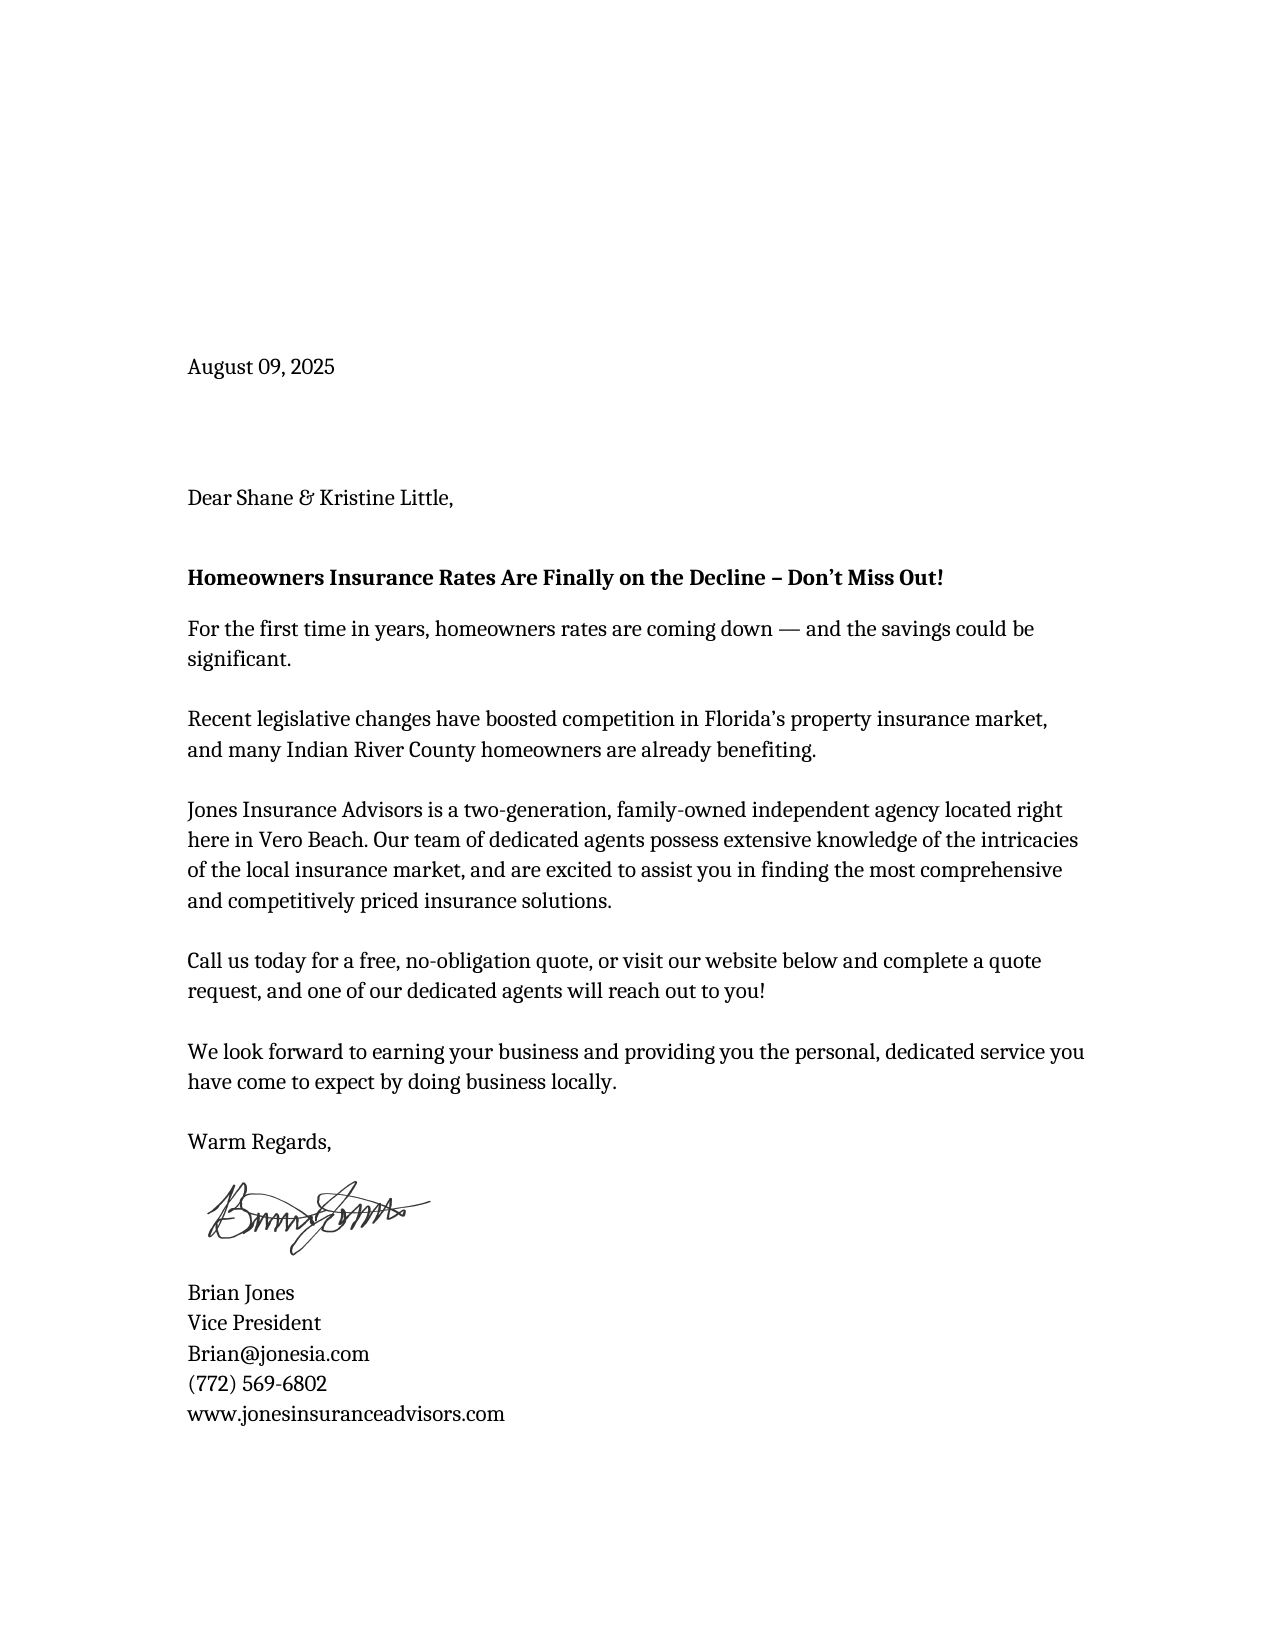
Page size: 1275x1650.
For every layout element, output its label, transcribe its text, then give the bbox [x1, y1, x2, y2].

picture [206, 1180, 432, 1256]
text For the first time in years, homeowners rates are coming down — and the savings could be significant. Recent legislative changes have boosted competition in Florida’s property insurance market, and many Indian River County homeowners are already benefiting. Jones Insurance Advisors is a two-generation, family-owned independent agency located right here in Vero Beach. Our team of dedicated agents possess extensive knowledge of the intricacies of the local insurance market, and are excited to assist you in finding the most comprehensive and competitively priced insurance solutions. Call us today for a free, no-obligation quote, or visit our website below and complete a quote request, and one of our dedicated agents will reach out to you! We look forward to earning your business and providing you the personal, dedicated service you have come to expect by doing business locally. Warm Regards, [187, 616, 1087, 1156]
text Dear Shane & Kristine Little, [187, 484, 1087, 511]
text Brian Jones Vice President Brian@jonesia.com (772) 569-6802 www.jonesinsuranceadvisors.com [187, 1280, 1087, 1427]
text Homeowners Insurance Rates Are Finally on the Decline – Don’t Miss Out! [187, 564, 1087, 591]
text August 09, 2025 [187, 354, 1087, 381]
